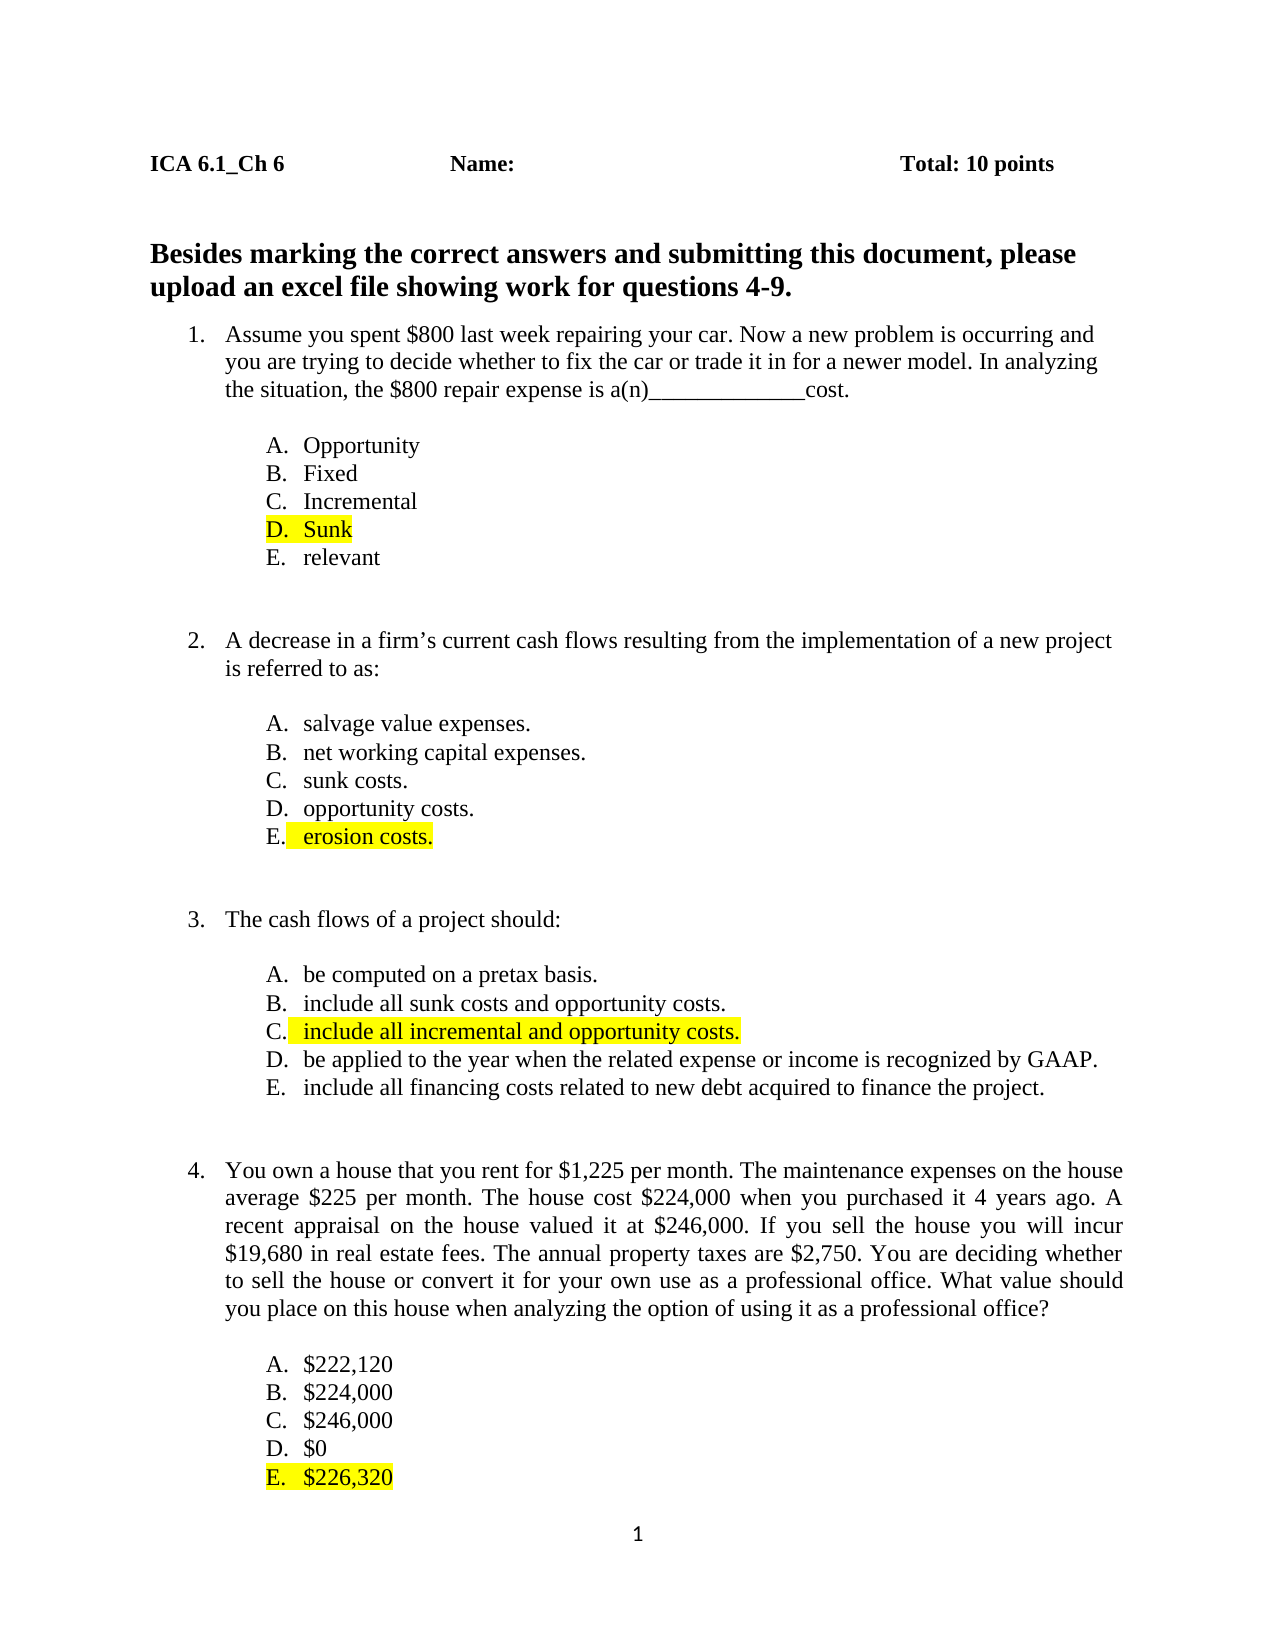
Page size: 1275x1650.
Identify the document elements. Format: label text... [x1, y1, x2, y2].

list Fixed [266, 458, 1125, 486]
list include all sunk costs and opportunity costs. [266, 988, 1125, 1016]
list Opportunity [266, 430, 1125, 458]
list include all financing costs related to new debt acquired to finance the project. [266, 1072, 1125, 1101]
list Assume you spent $800 last week repairing your car. Now a new problem is occurring and you are trying to decide whether to fix the car or trade it in for a newer model. In analyzing the situation, the $800 repair expense is a(n)_____________cost. [187, 320, 1125, 403]
list net working capital expenses. [266, 737, 1125, 765]
list $224,000 [266, 1378, 1125, 1406]
list The cash flows of a project should: [187, 905, 1125, 932]
list Incremental [266, 486, 1125, 514]
list $0 [266, 1434, 1125, 1462]
list be computed on a pretax basis. [266, 960, 1125, 988]
list A decrease in a firm’s current cash flows resulting from the implementation of a new project is referred to as: [187, 626, 1125, 681]
list $226,320 [266, 1462, 1125, 1490]
list $246,000 [266, 1406, 1125, 1434]
list You own a house that you rent for $1,225 per month. The maintenance expenses on the house average $225 per month. The house cost $224,000 when you purchased it 4 years ago. A recent appraisal on the house valued it at $246,000. If you sell the house you will incur $19,680 in real estate fees. The annual property taxes are $2,750. You are deciding whether to sell the house or convert it for your own use as a professional office. What value should you place on this house when analyzing the option of using it as a professional office? [187, 1156, 1125, 1321]
text Besides marking the correct answers and submitting this document, please upload an excel file showing work for questions 4-9. [150, 236, 1125, 303]
list sunk costs. [266, 765, 1125, 793]
text ICA 6.1_Ch 6 Name: Total: 10 points [150, 150, 1125, 176]
list $222,120 [266, 1349, 1125, 1378]
list include all incremental and opportunity costs. [266, 1016, 1125, 1044]
list relevant [266, 543, 1125, 571]
list Sunk [266, 514, 1125, 543]
list erosion costs. [266, 821, 1125, 849]
list be applied to the year when the related expense or income is recognized by GAAP. [266, 1044, 1125, 1072]
list opportunity costs. [266, 793, 1125, 821]
list salvage value expenses. [266, 709, 1125, 737]
